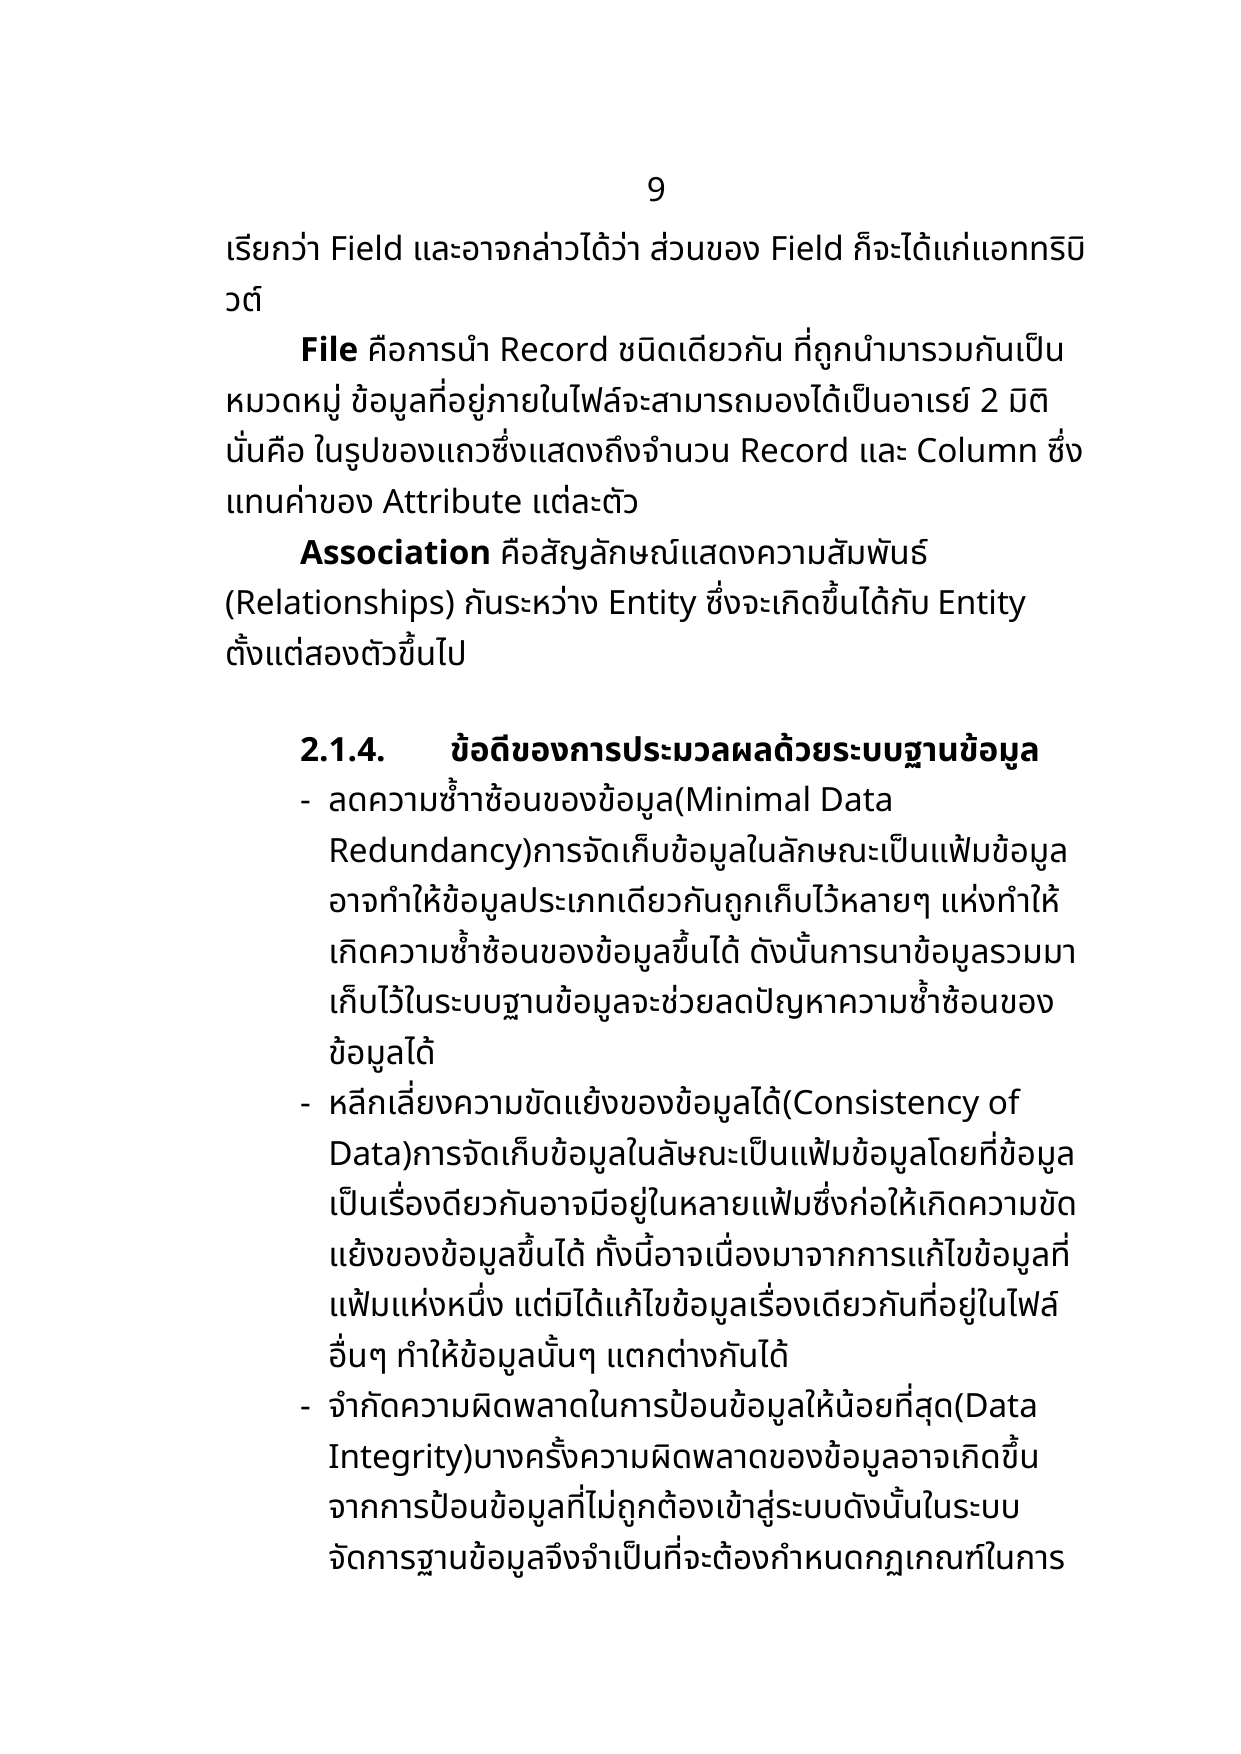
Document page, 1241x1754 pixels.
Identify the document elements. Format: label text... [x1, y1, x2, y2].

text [225, 225, 1087, 326]
text File คือการนำ Record ชนิดเดียวกัน ที่ถูกนำมารวมกันเป็นหมวดหมู่ ข้อมูลที่อยู่ภายในไฟล์จะสามารถมองได้เป็นอาเรย์ 2 มิติ นั่นคือ ในรูปของแถวซึ่งแสดงถึงจำนวน Record และ Column ซึ่งแทนค่าของ Attribute แต่ละตัว [225, 326, 1087, 528]
text Association คือสัญลักษณ์แสดงความสัมพันธ์ (Relationships) กันระหว่าง Entity ซึ่งจะเกิดขึ้นได้กับEntity ตั้งแต่สองตัวขึ้นไป [225, 528, 1087, 680]
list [300, 1382, 1087, 1584]
list ข้อดีของการประมวลผลด้วยระบบฐานข้อมูล [300, 726, 1087, 776]
list หลีกเลี่ยงความขัดแย้งของข้อมูลได้(Consistency of Data)การจัดเก็บข้อมูลในลัษณะเป็นแฟ้มข้อมูลโดยที่ข้อมูลเป็นเรื่องดียวกันอาจมีอยู่ในหลายแฟ้มซึ่งก่อให้เกิดความขัดแย้งของข้อมูลขึ้นได้ ทั้งนี้อาจเนื่องมาจากการแก้ไขข้อมูลที่แฟ้มแห่งหนึ่ง แต่มิได้แก้ไขข้อมูลเรื่องเดียวกันที่อยู่ในไฟล์อื่นๆ ทำให้ข้อมูลนั้นๆ แตกต่างกันได้ [300, 1079, 1087, 1382]
list ลดความซ้ำาซ้อนของข้อมูล(Minimal Data Redundancy)การจัดเก็บข้อมูลในลักษณะเป็นแฟ้มข้อมูล อาจทำให้ข้อมูลประเภทเดียวกันถูกเก็บไว้หลายๆ แห่งทำให้เกิดความซ้ำซ้อนของข้อมูลขึ้นได้ ดังนั้นการนาข้อมูลรวมมาเก็บไว้ในระบบฐานข้อมูลจะช่วยลดปัญหาความซ้ำซ้อนของข้อมูลได้ [300, 776, 1087, 1079]
